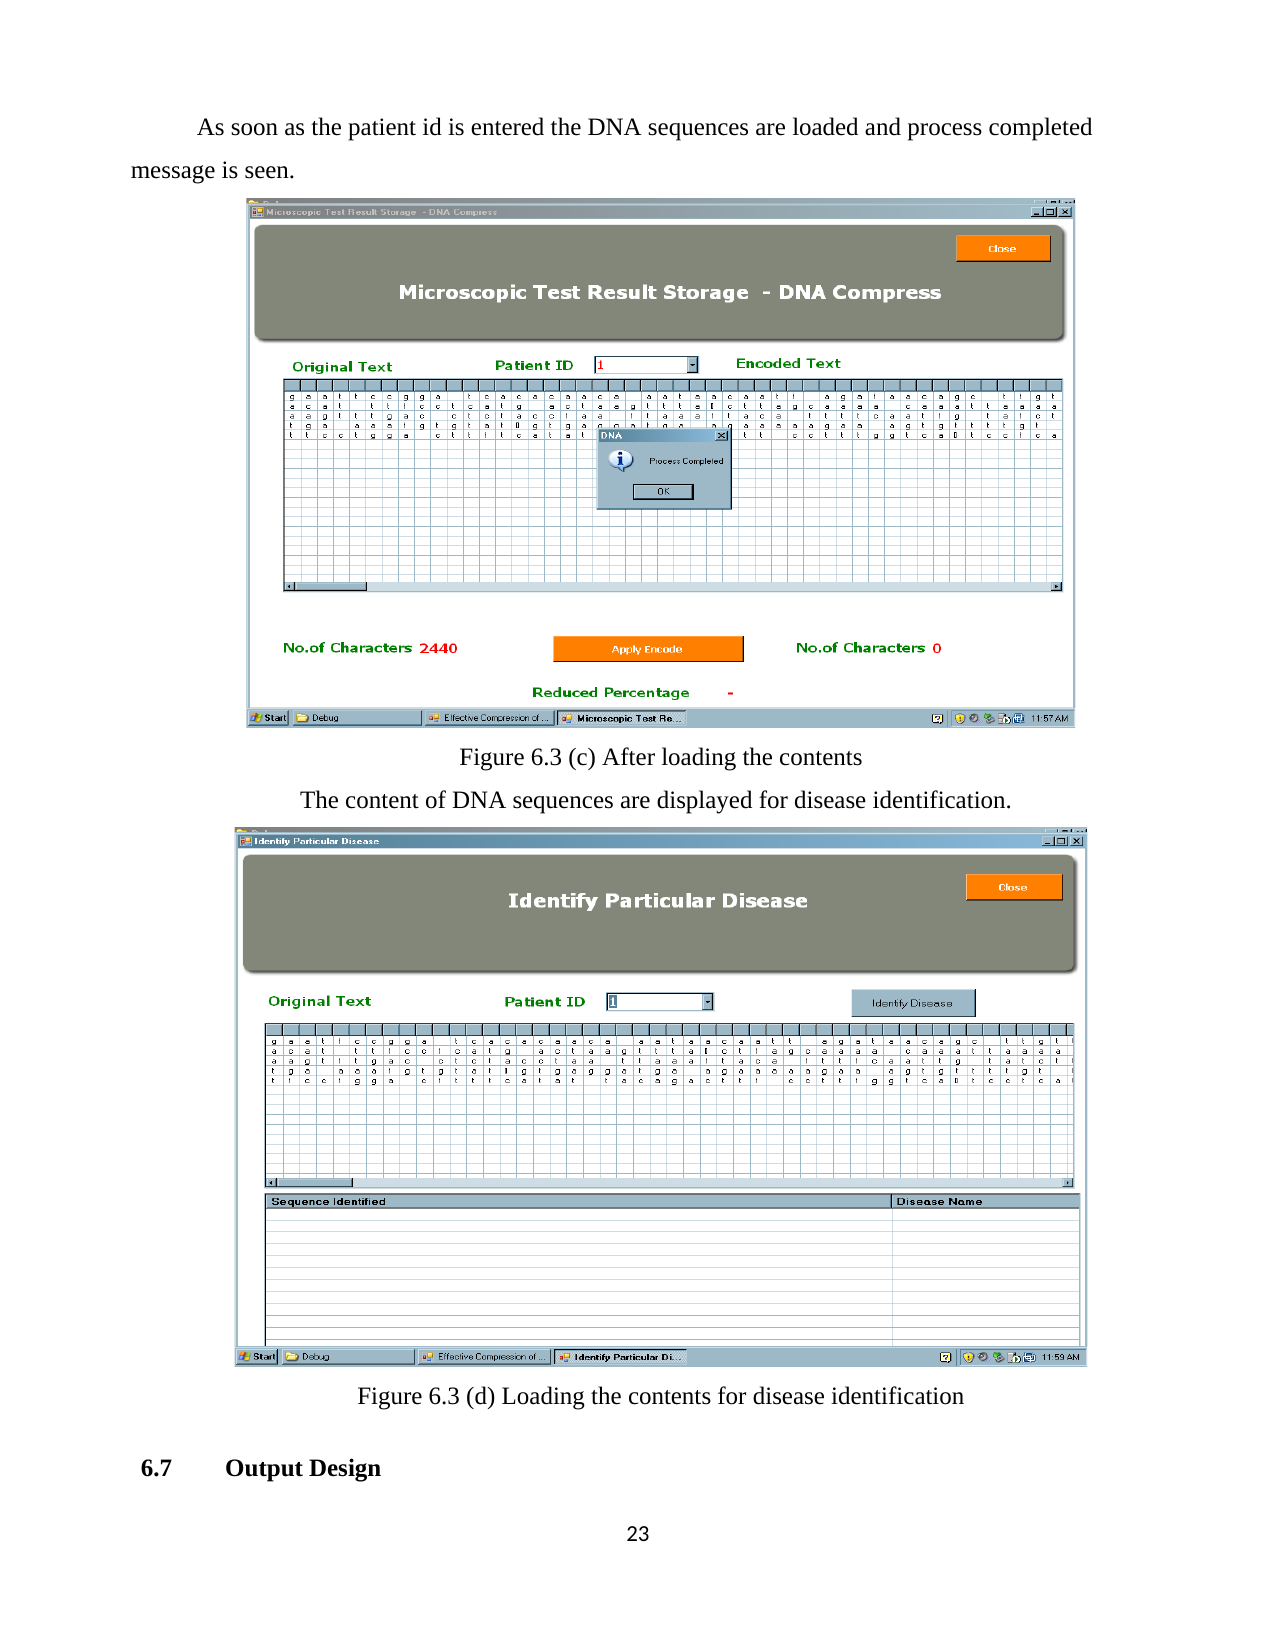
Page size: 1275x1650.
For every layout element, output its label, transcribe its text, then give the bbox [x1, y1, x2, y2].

text Figure 6.3 (d) Loading the contents for disease identification [131, 1381, 1125, 1410]
text Figure 6.3 (c) After loading the contents [131, 742, 1125, 770]
text The content of DNA sequences are displayed for disease identification. [281, 785, 1125, 813]
picture [246, 198, 1076, 728]
text 6.7 Output Design [141, 1453, 1125, 1482]
picture [234, 827, 1088, 1367]
text As soon as the patient id is entered the DNA sequences are loaded and process completed message is seen. [131, 112, 1125, 184]
